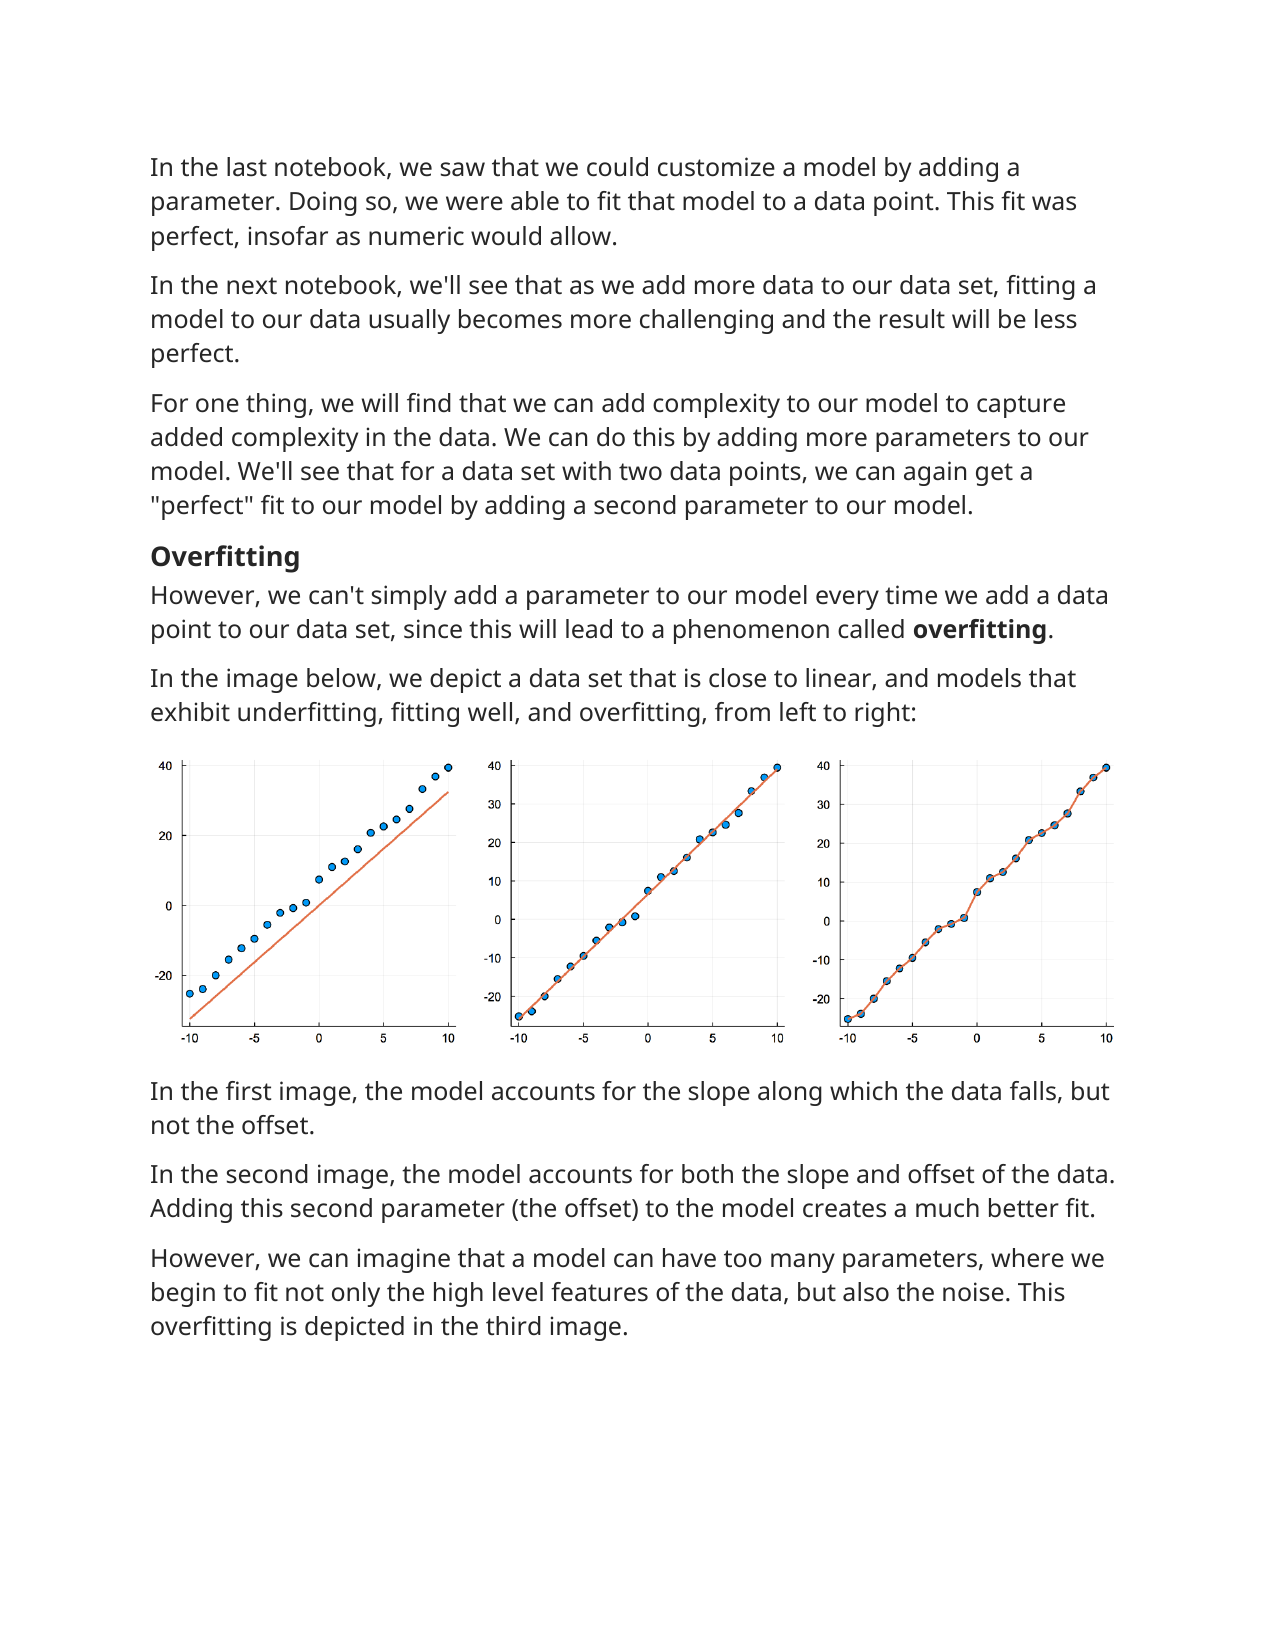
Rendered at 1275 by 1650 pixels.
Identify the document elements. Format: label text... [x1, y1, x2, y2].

text In the image below, we depict a data set that is close to linear, and models that exhibit underfitting, fitting well, and overfitting, from left to right: [150, 661, 1125, 729]
text However, we can't simply add a parameter to our model every time we add a data point to our data set, since this will lead to a phenomenon called overfitting. [150, 577, 1125, 645]
text However, we can imagine that a model can have too many parameters, where we begin to fit not only the high level features of the data, but also the noise. This overfitting is depicted in the third image. [150, 1241, 1125, 1343]
picture [150, 744, 1125, 1055]
text In the next notebook, we'll see that as we add more data to our data set, fitting a model to our data usually becomes more challenging and the result will be less perfect. [150, 268, 1125, 370]
text In the last notebook, we saw that we could customize a model by adding a parameter. Doing so, we were able to fit that model to a data point. This fit was perfect, insofar as numeric would allow. [150, 150, 1125, 252]
subtitle Overfitting [150, 537, 1125, 574]
text For one thing, we will find that we can add complexity to our model to capture added complexity in the data. We can do this by adding more parameters to our model. We'll see that for a data set with two data points, we can again get a "perfect" fit to our model by adding a second parameter to our model. [150, 386, 1125, 522]
text In the first image, the model accounts for the slope along which the data falls, but not the offset. [150, 1073, 1125, 1141]
text In the second image, the model accounts for both the slope and offset of the data. Adding this second parameter (the offset) to the model creates a much better fit. [150, 1157, 1125, 1225]
